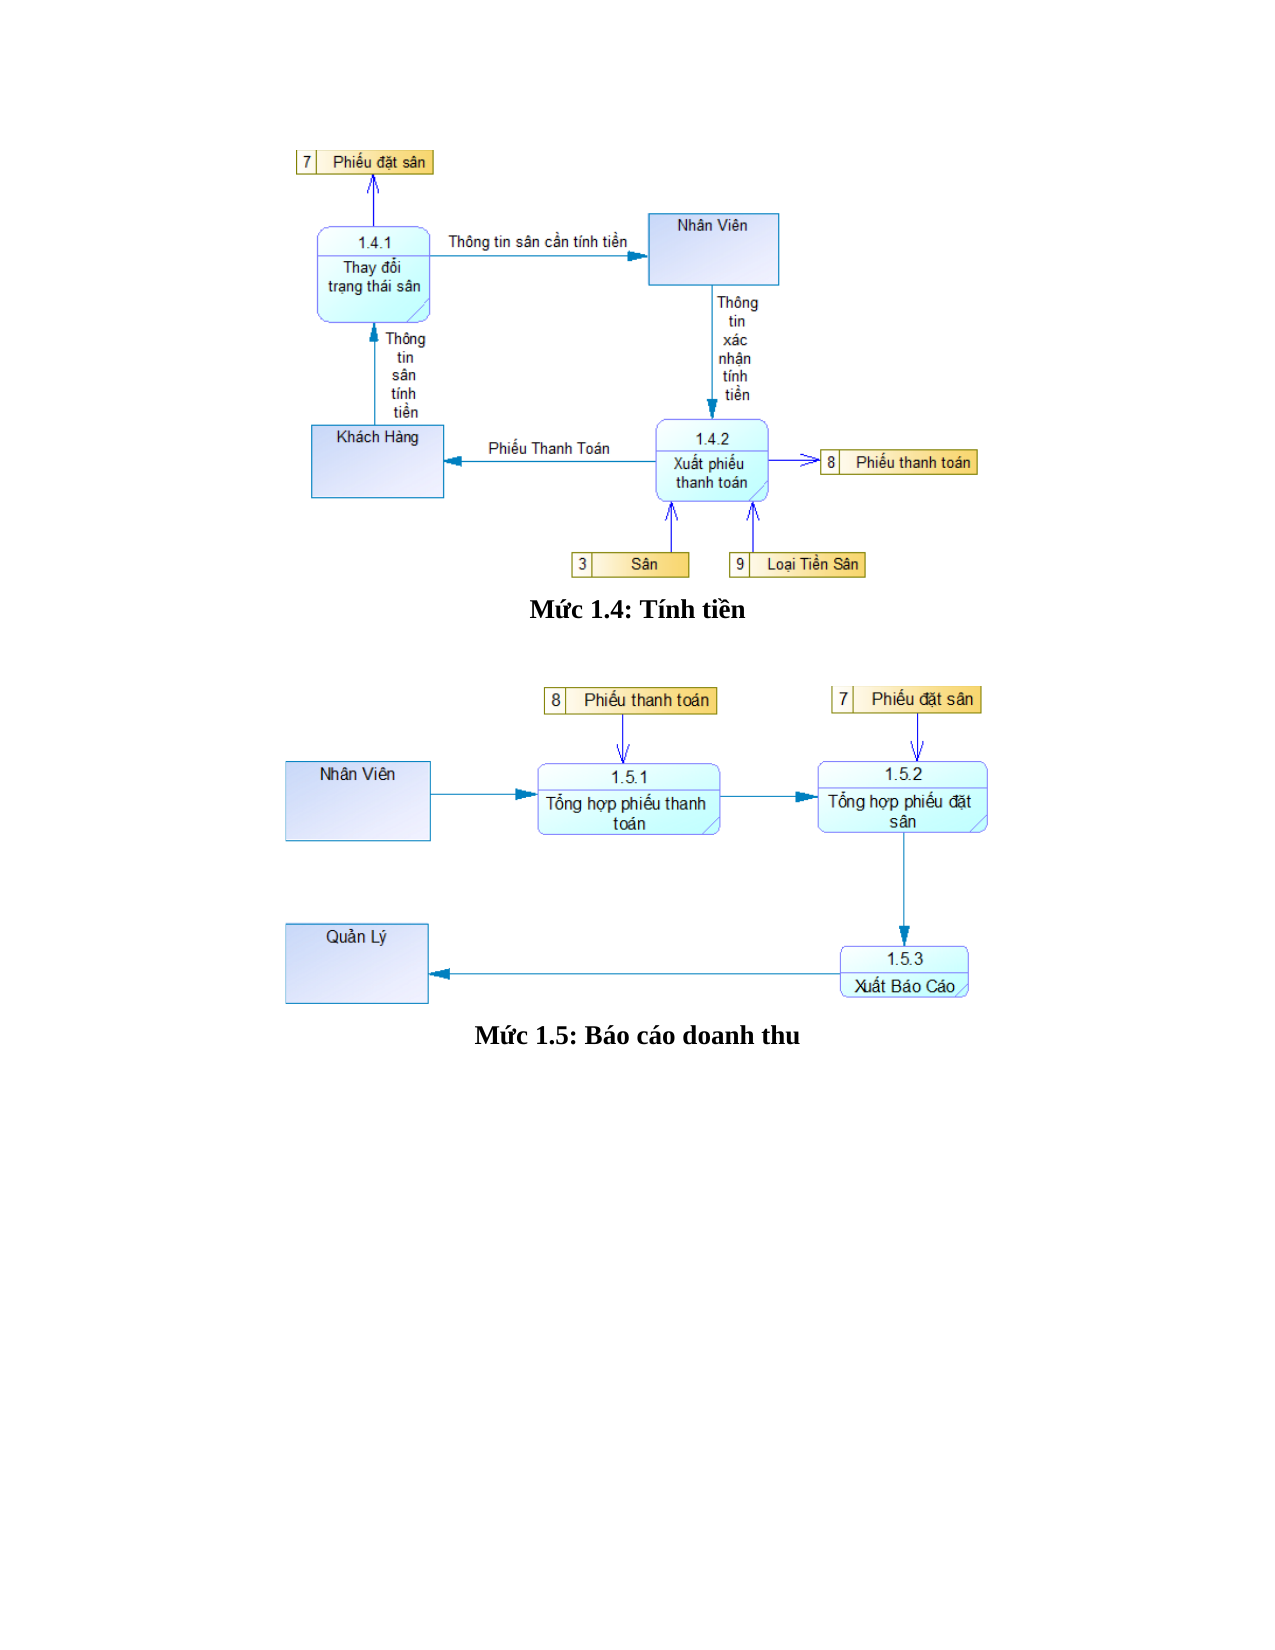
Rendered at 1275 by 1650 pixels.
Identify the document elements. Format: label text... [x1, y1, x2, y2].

text Mức 1.5: Báo cáo doanh thu [150, 1019, 1125, 1050]
text Mức 1.4: Tính tiền [150, 593, 1125, 624]
picture [296, 150, 979, 579]
picture [285, 686, 990, 1005]
